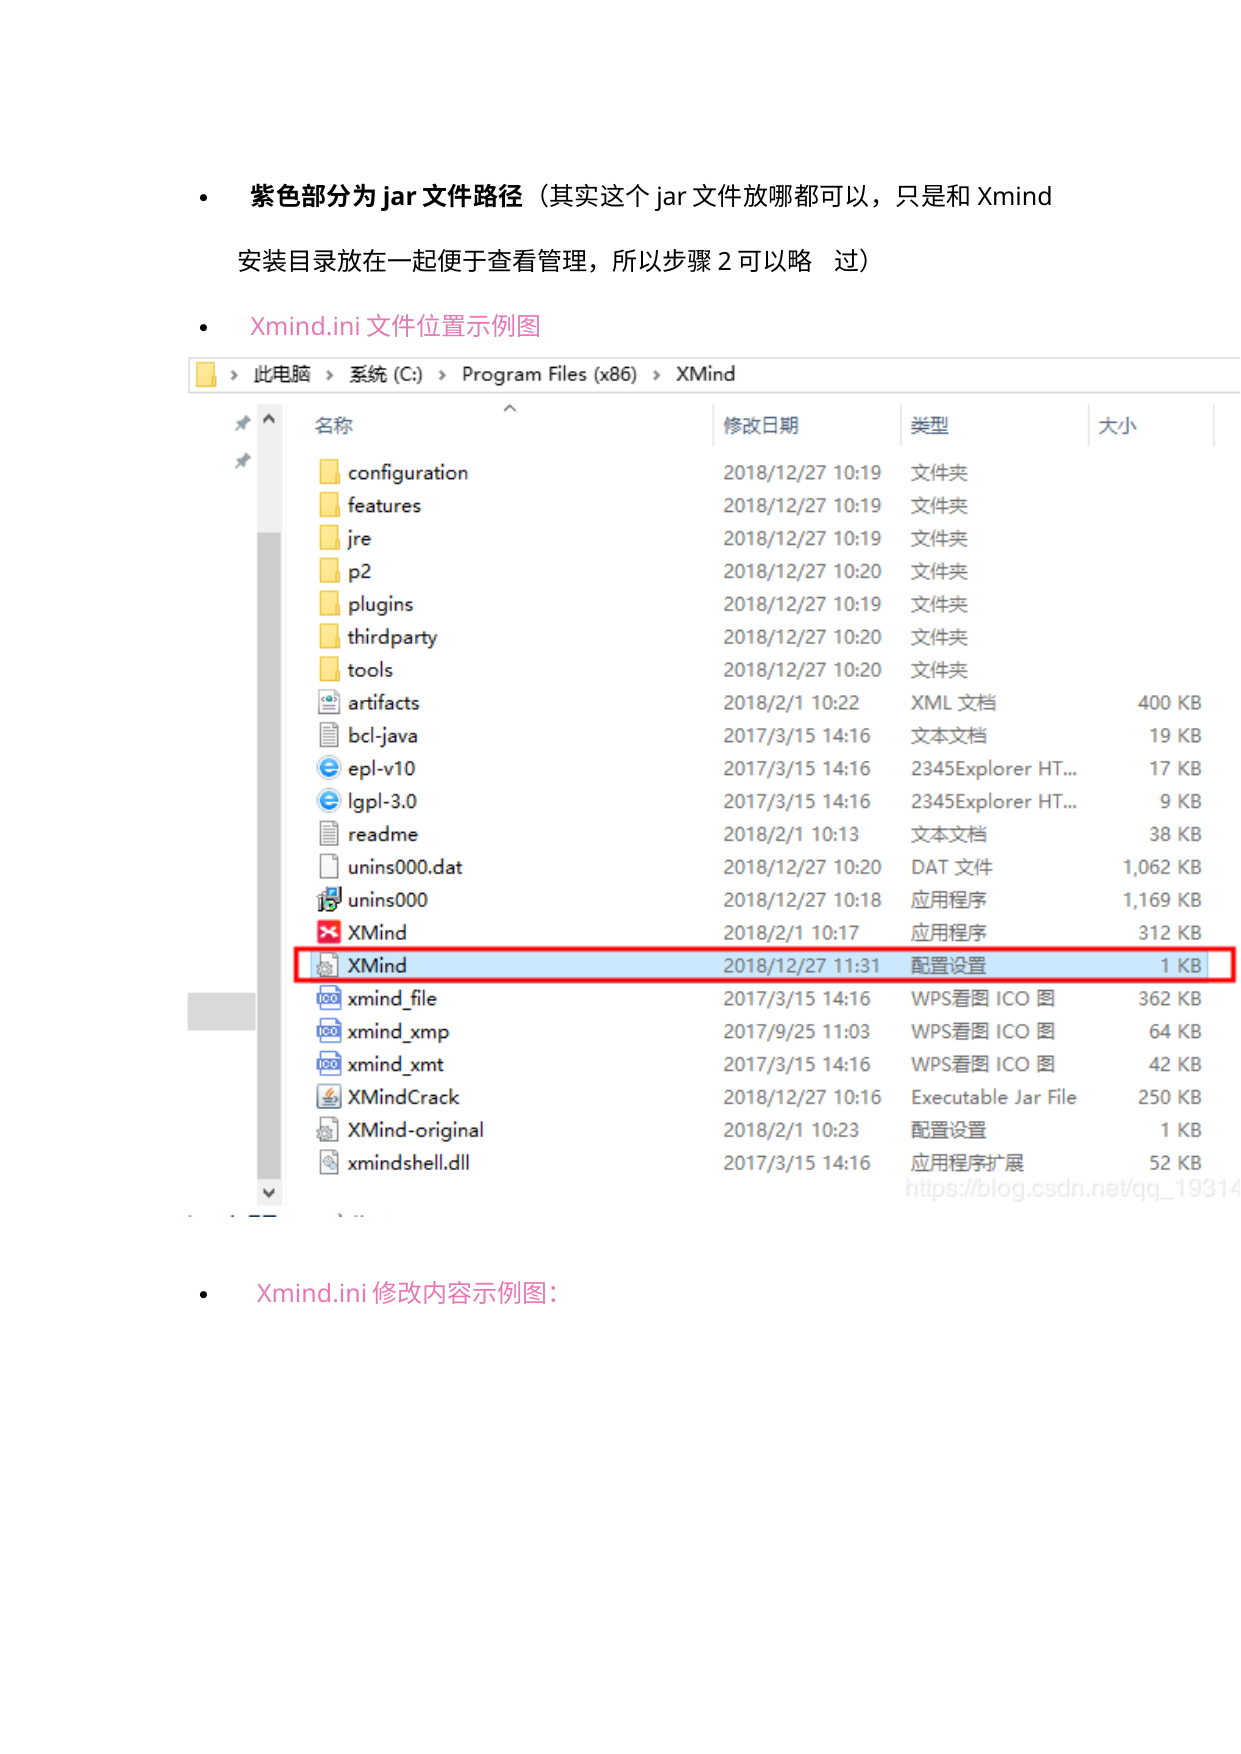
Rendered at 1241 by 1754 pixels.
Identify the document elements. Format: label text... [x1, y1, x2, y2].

list Xmind.ini文件位置示例图 [200, 292, 1053, 357]
picture [187, 357, 1241, 1217]
list 紫色部分为jar文件路径（其实这个jar文件放哪都可以，只是和Xmind安装目录放在一起便于查看管理，所以步骤2可以略 过） [200, 162, 1053, 292]
list Xmind.ini修改内容示例图： [200, 1259, 1053, 1324]
